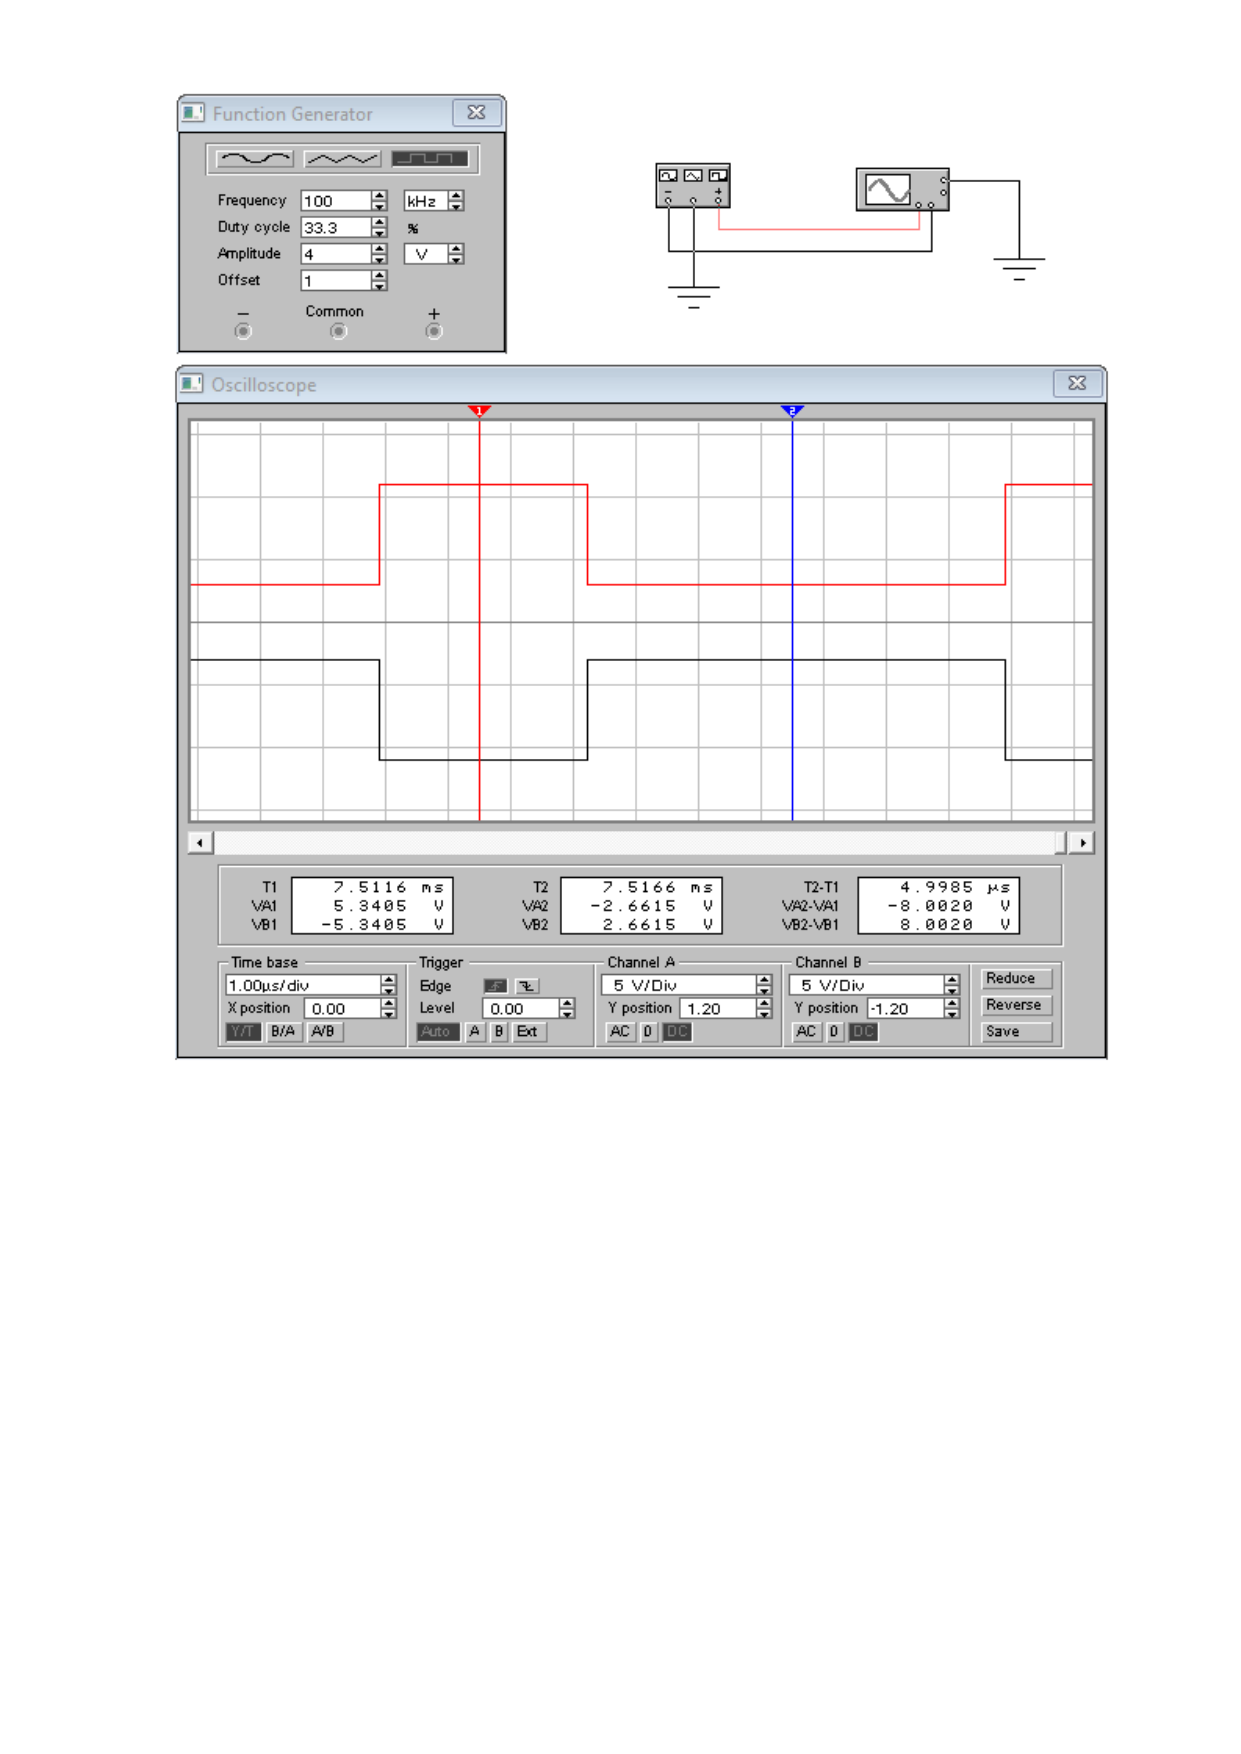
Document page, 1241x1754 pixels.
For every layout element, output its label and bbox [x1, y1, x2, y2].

picture [163, 75, 1130, 1082]
